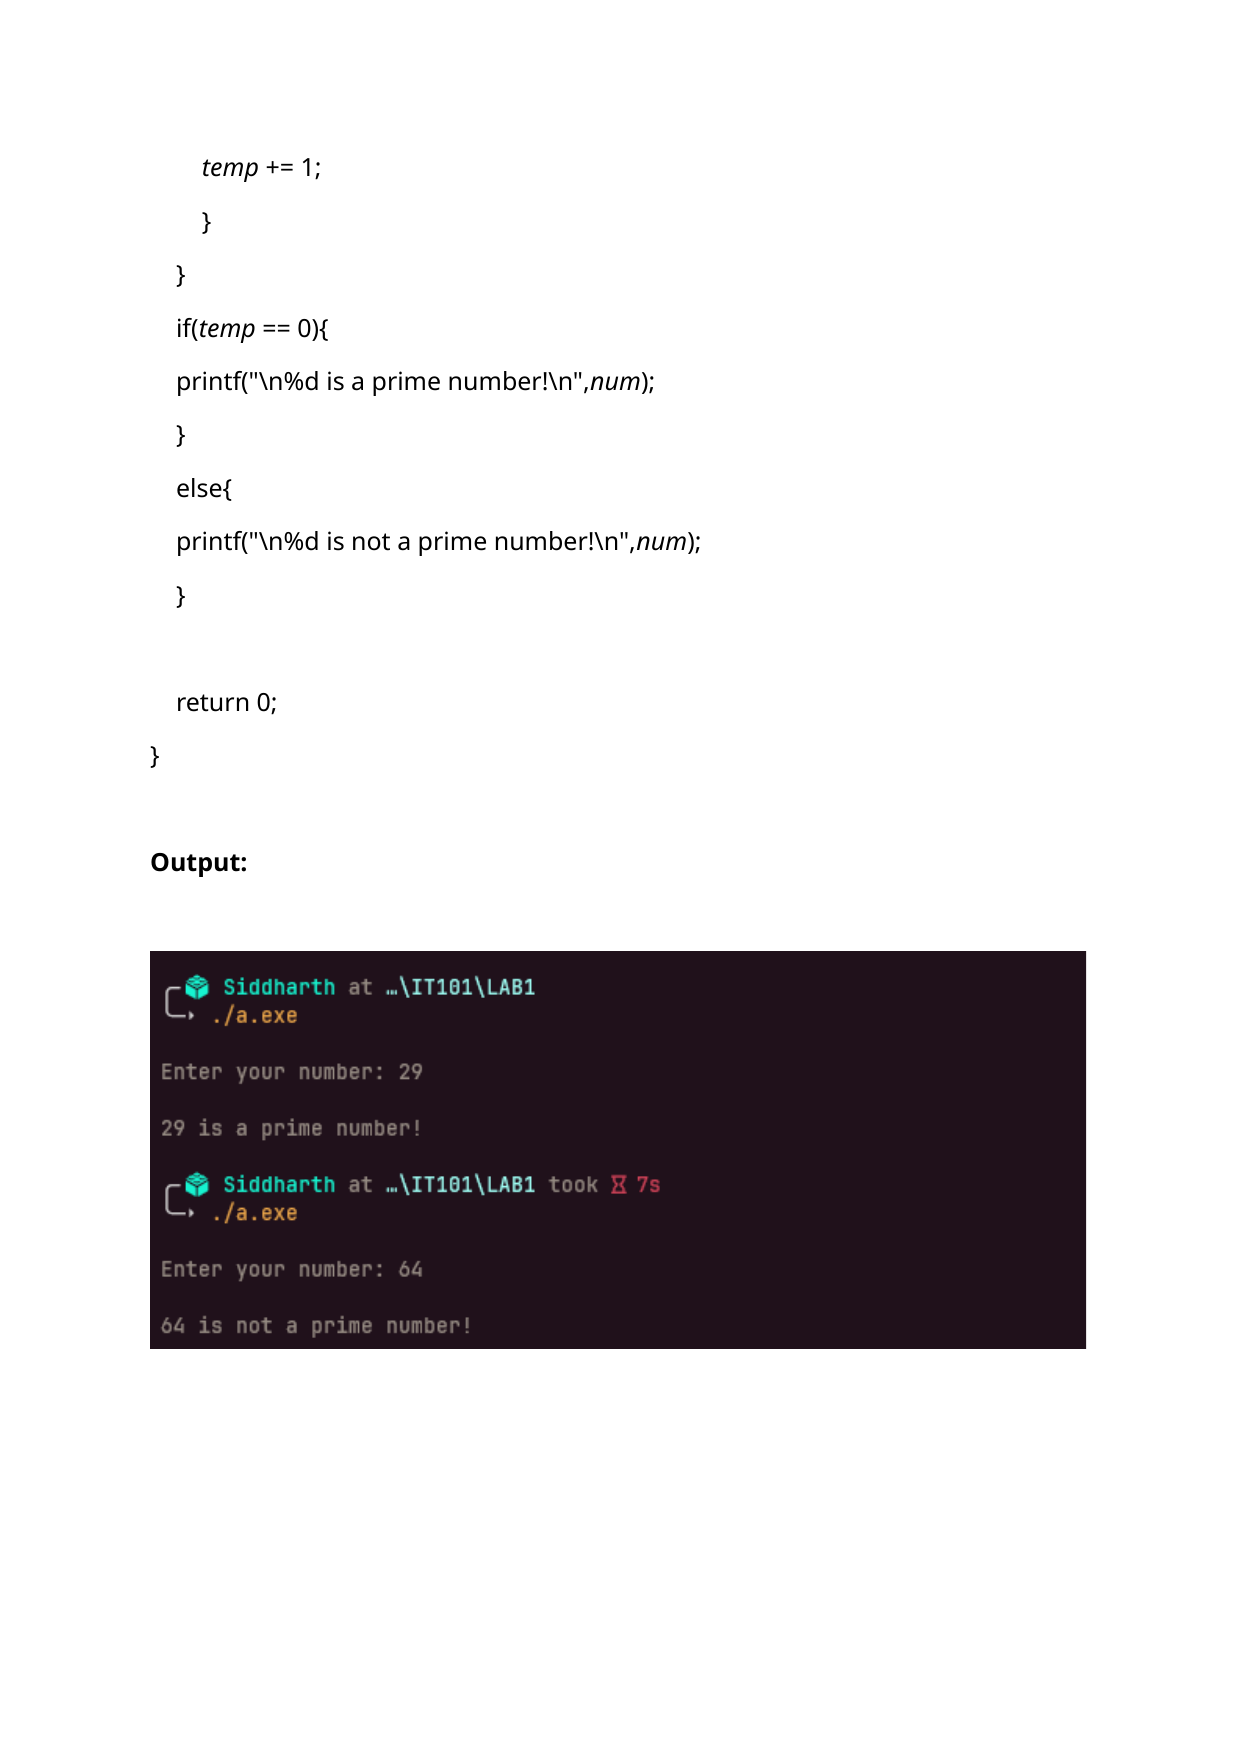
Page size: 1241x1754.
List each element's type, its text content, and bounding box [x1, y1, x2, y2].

text } [150, 257, 1090, 291]
text temp += 1; [150, 150, 1090, 184]
text if(temp == 0){ [150, 310, 1090, 344]
text printf("\n%d is not a prime number!\n",num); [150, 524, 1090, 558]
text printf("\n%d is a prime number!\n",num); [150, 364, 1090, 398]
text else{ [150, 471, 1090, 505]
text Output: [150, 845, 1090, 879]
text } [150, 417, 1090, 451]
picture [150, 951, 1087, 1349]
text } [150, 577, 1090, 612]
text return 0; [150, 684, 1090, 718]
text } [150, 203, 1090, 237]
text } [150, 738, 1090, 772]
